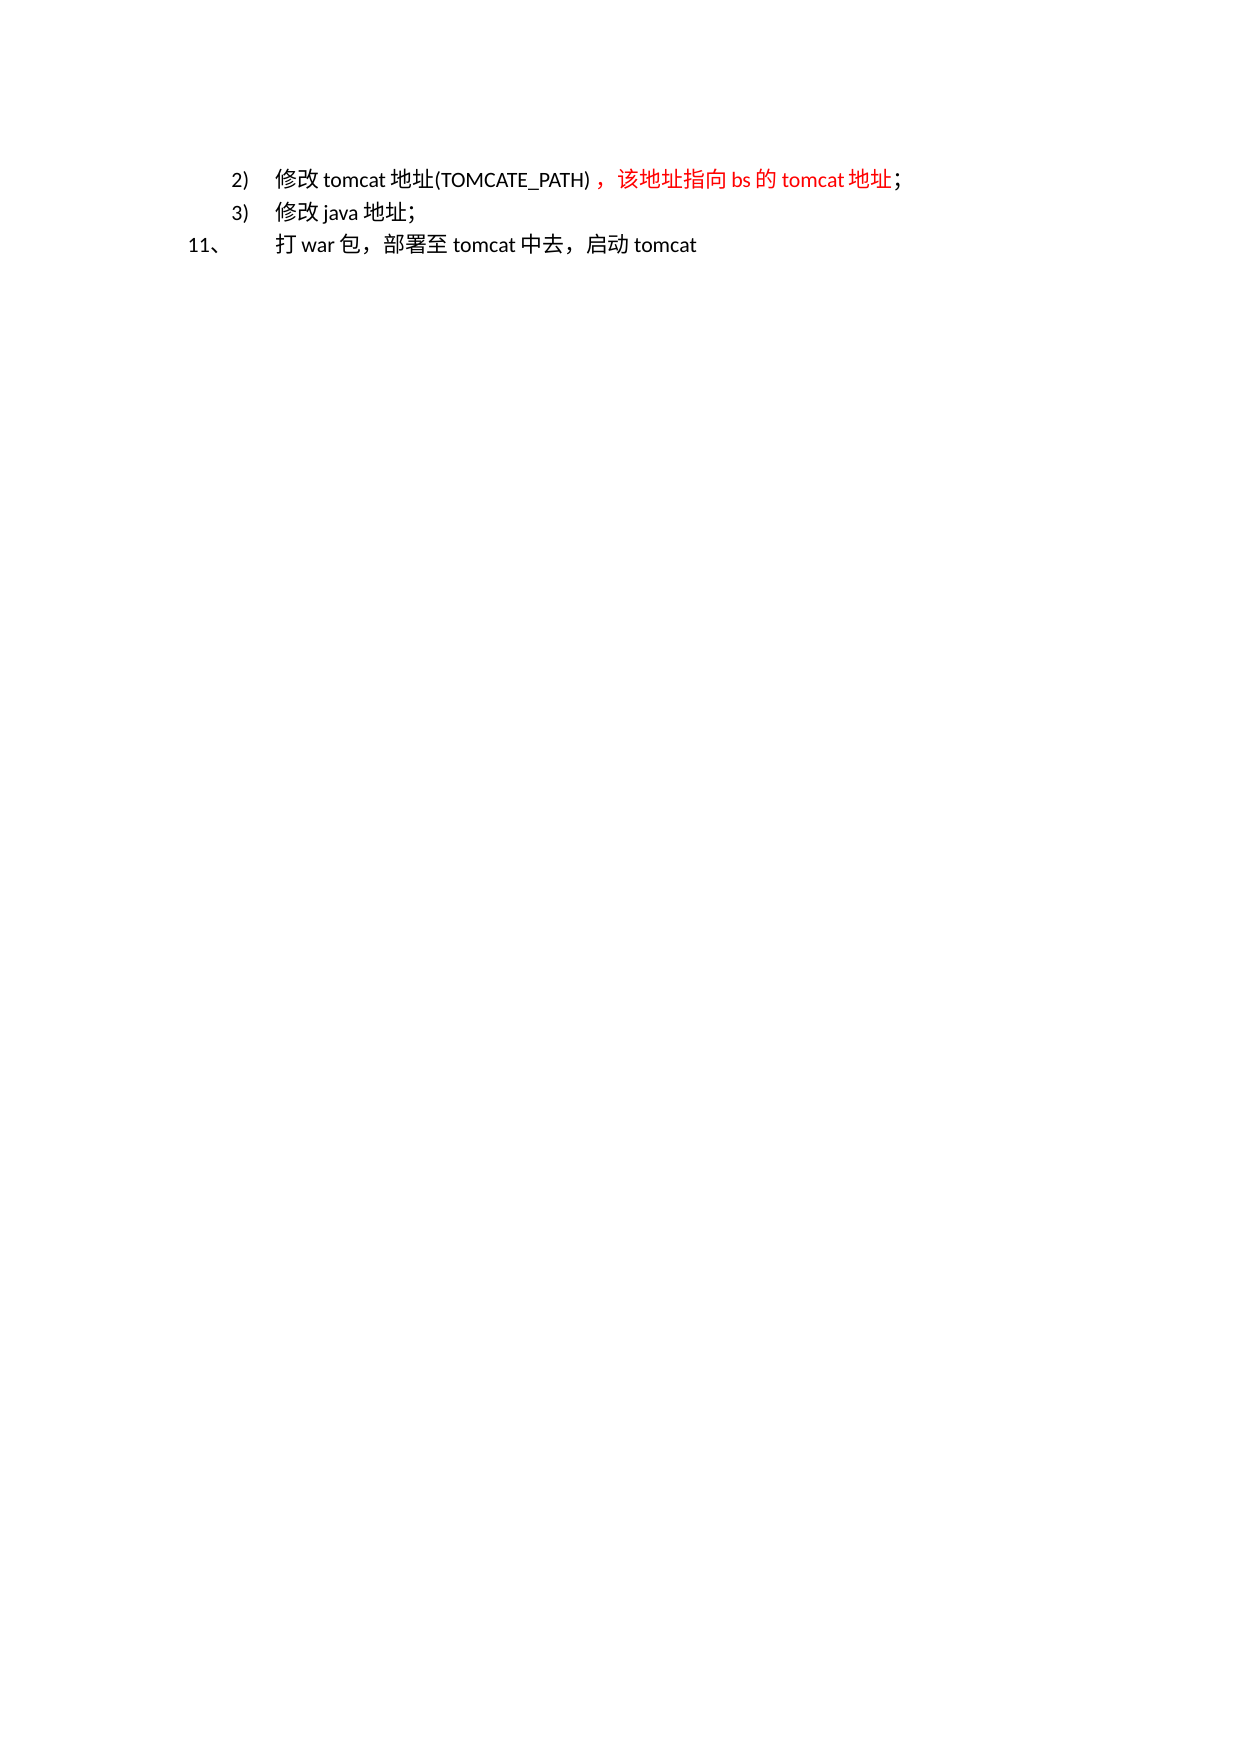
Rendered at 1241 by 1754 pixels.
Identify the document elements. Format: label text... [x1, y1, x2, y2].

list 修改java地址； [231, 194, 1053, 227]
list 修改tomcat地址(TOMCATE_PATH) ，该地址指向bs的tomcat地址； [231, 162, 1053, 194]
list 打war包，部署至tomcat中去，启动tomcat [187, 227, 1053, 259]
